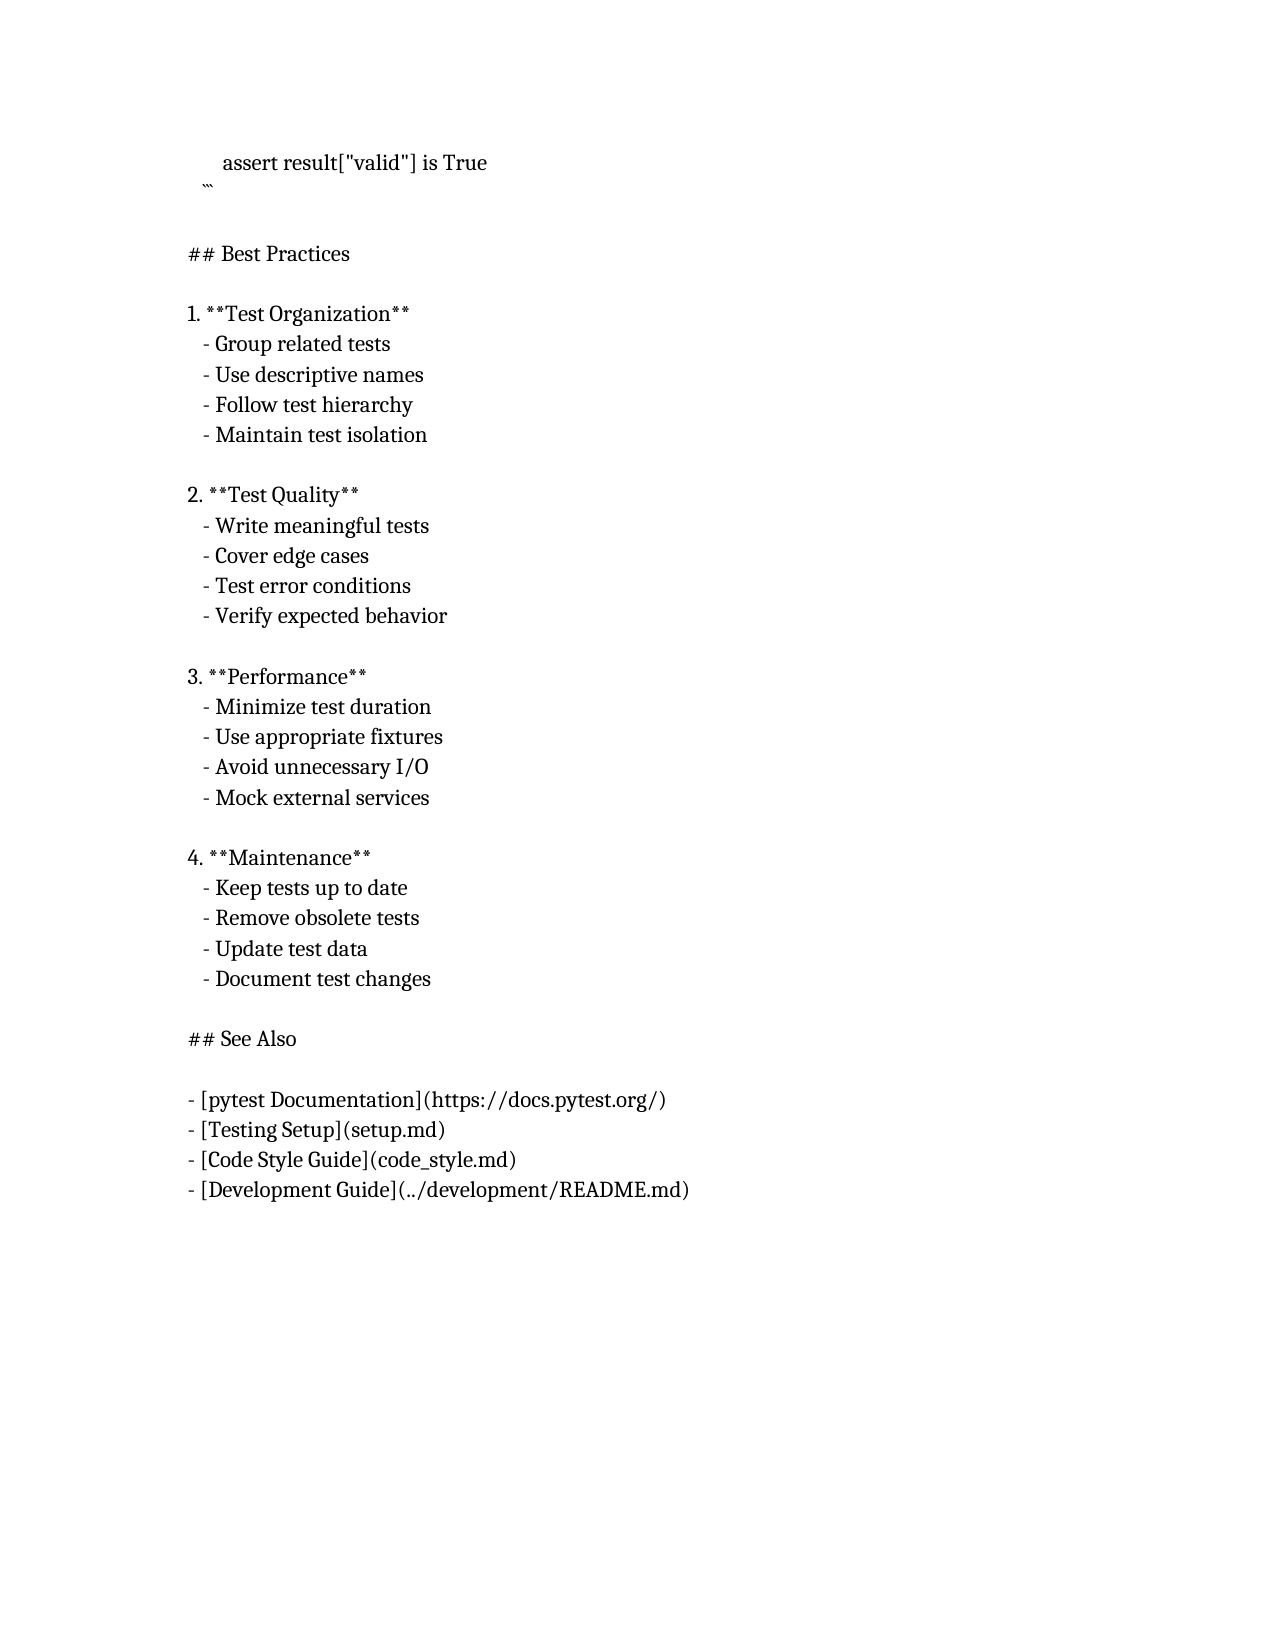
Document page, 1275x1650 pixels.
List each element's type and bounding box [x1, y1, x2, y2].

text [187, 150, 1087, 1203]
